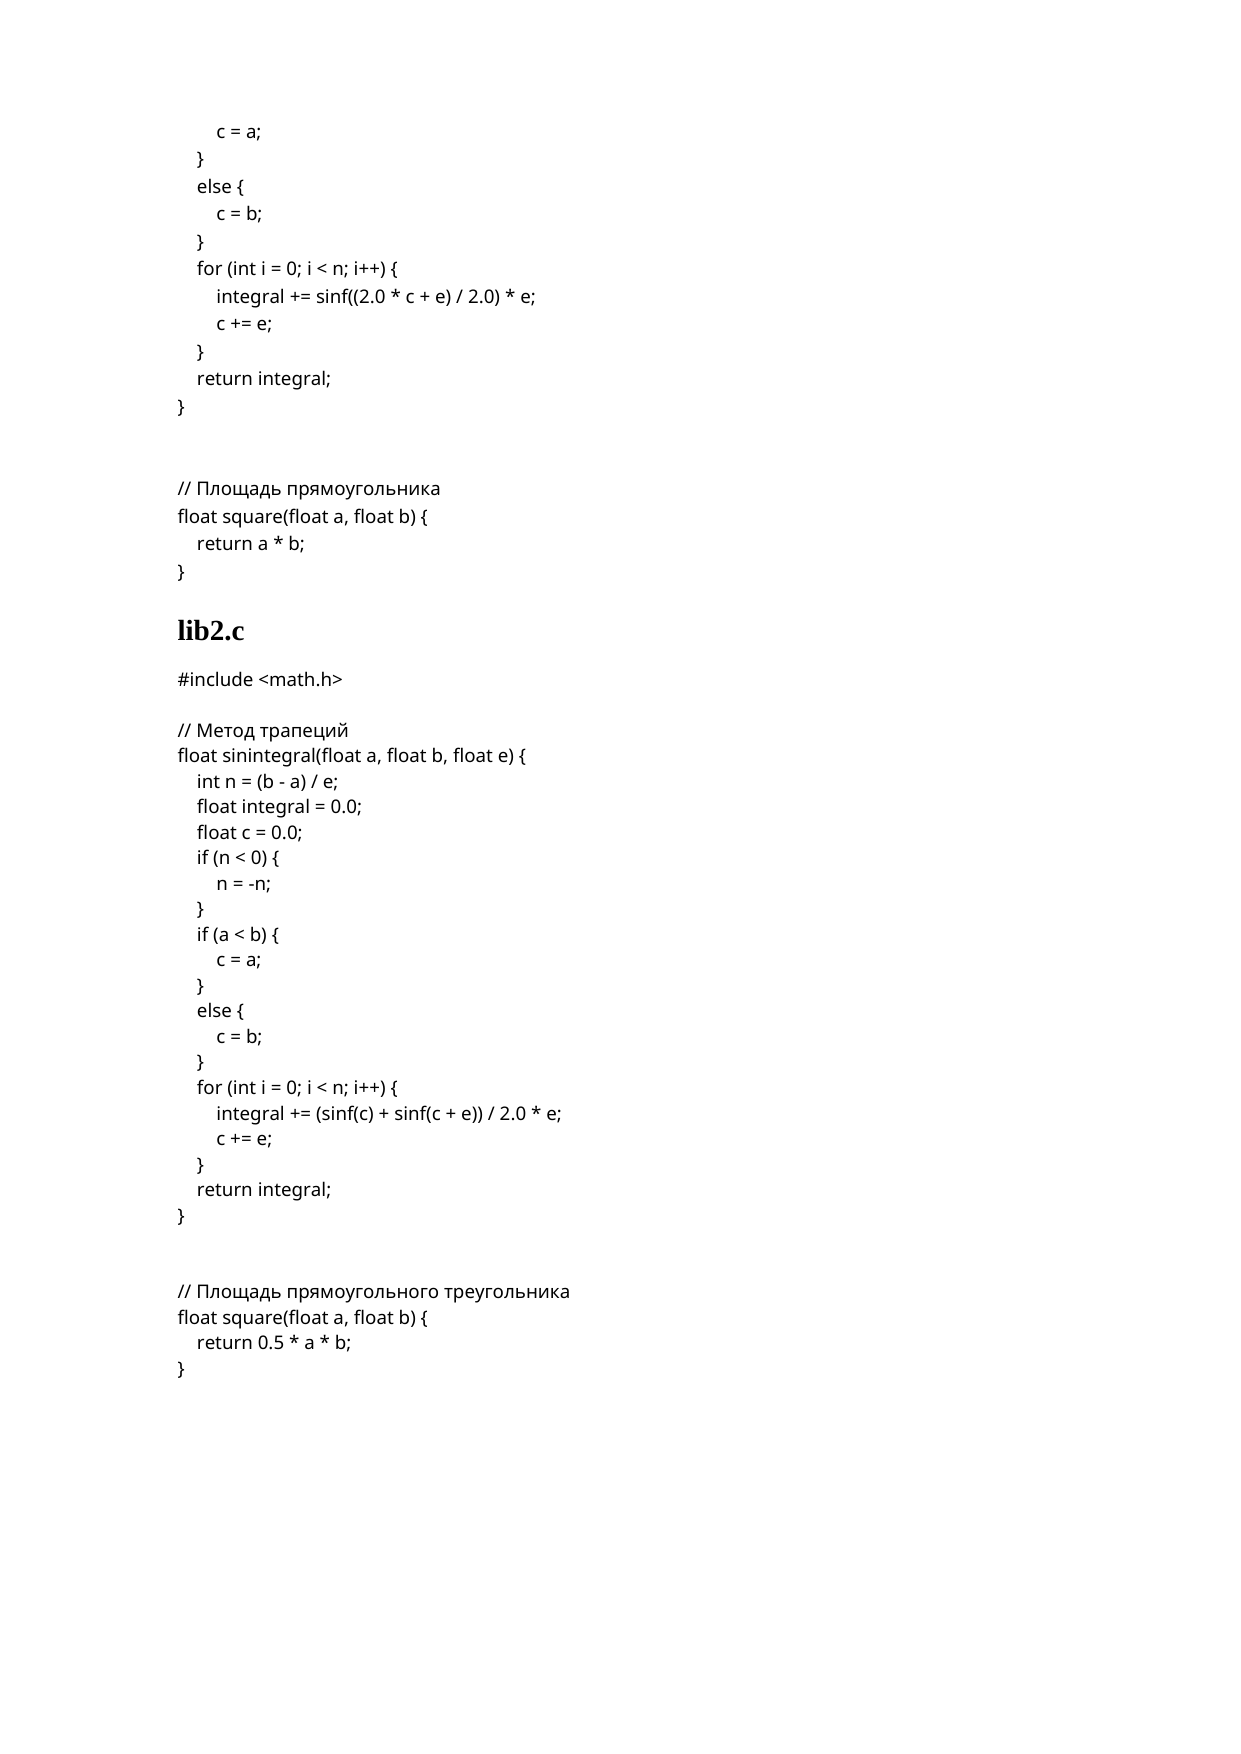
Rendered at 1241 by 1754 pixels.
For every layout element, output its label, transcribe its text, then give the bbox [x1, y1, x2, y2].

text } [177, 896, 1152, 921]
text } [177, 558, 1152, 584]
text float square(float a, float b) { [177, 1304, 1152, 1329]
text } [177, 1355, 1152, 1381]
text // Метод трапеций [177, 717, 1152, 742]
text } [177, 972, 1152, 998]
text int n = (b - a) / e; [177, 768, 1152, 793]
text } [177, 228, 1152, 254]
text c = a; [177, 118, 1152, 144]
text float square(float a, float b) { [177, 503, 1152, 529]
text c = a; [177, 947, 1152, 972]
text else { [177, 173, 1152, 199]
text for (int i = 0; i < n; i++) { [177, 256, 1152, 281]
text } [177, 338, 1152, 364]
text for (int i = 0; i < n; i++) { [177, 1074, 1152, 1100]
text return integral; [177, 366, 1152, 391]
text n = -n; [177, 870, 1152, 896]
text else { [177, 998, 1152, 1023]
text } [177, 1202, 1152, 1227]
text c = b; [177, 201, 1152, 226]
text if (a < b) { [177, 921, 1152, 947]
text integral += sinf((2.0 * c + e) / 2.0) * e; [177, 283, 1152, 309]
text return 0.5 * a * b; [177, 1329, 1152, 1355]
text #include <math.h> [177, 666, 1152, 691]
text } [177, 146, 1152, 171]
text return a * b; [177, 531, 1152, 556]
text return integral; [177, 1176, 1152, 1202]
text integral += (sinf(c) + sinf(c + e)) / 2.0 * e; [177, 1100, 1152, 1125]
text c += e; [177, 1125, 1152, 1151]
text } [177, 1151, 1152, 1176]
text } [177, 393, 1152, 419]
text float sinintegral(float a, float b, float e) { [177, 742, 1152, 768]
text float integral = 0.0; [177, 793, 1152, 819]
text if (n < 0) { [177, 844, 1152, 870]
text lib2.c [177, 613, 1152, 647]
text c = b; [177, 1023, 1152, 1049]
text float c = 0.0; [177, 819, 1152, 844]
text } [177, 1049, 1152, 1074]
text // Площадь прямоугольного треугольника [177, 1278, 1152, 1304]
text // Площадь прямоугольника [177, 476, 1152, 501]
text c += e; [177, 311, 1152, 336]
